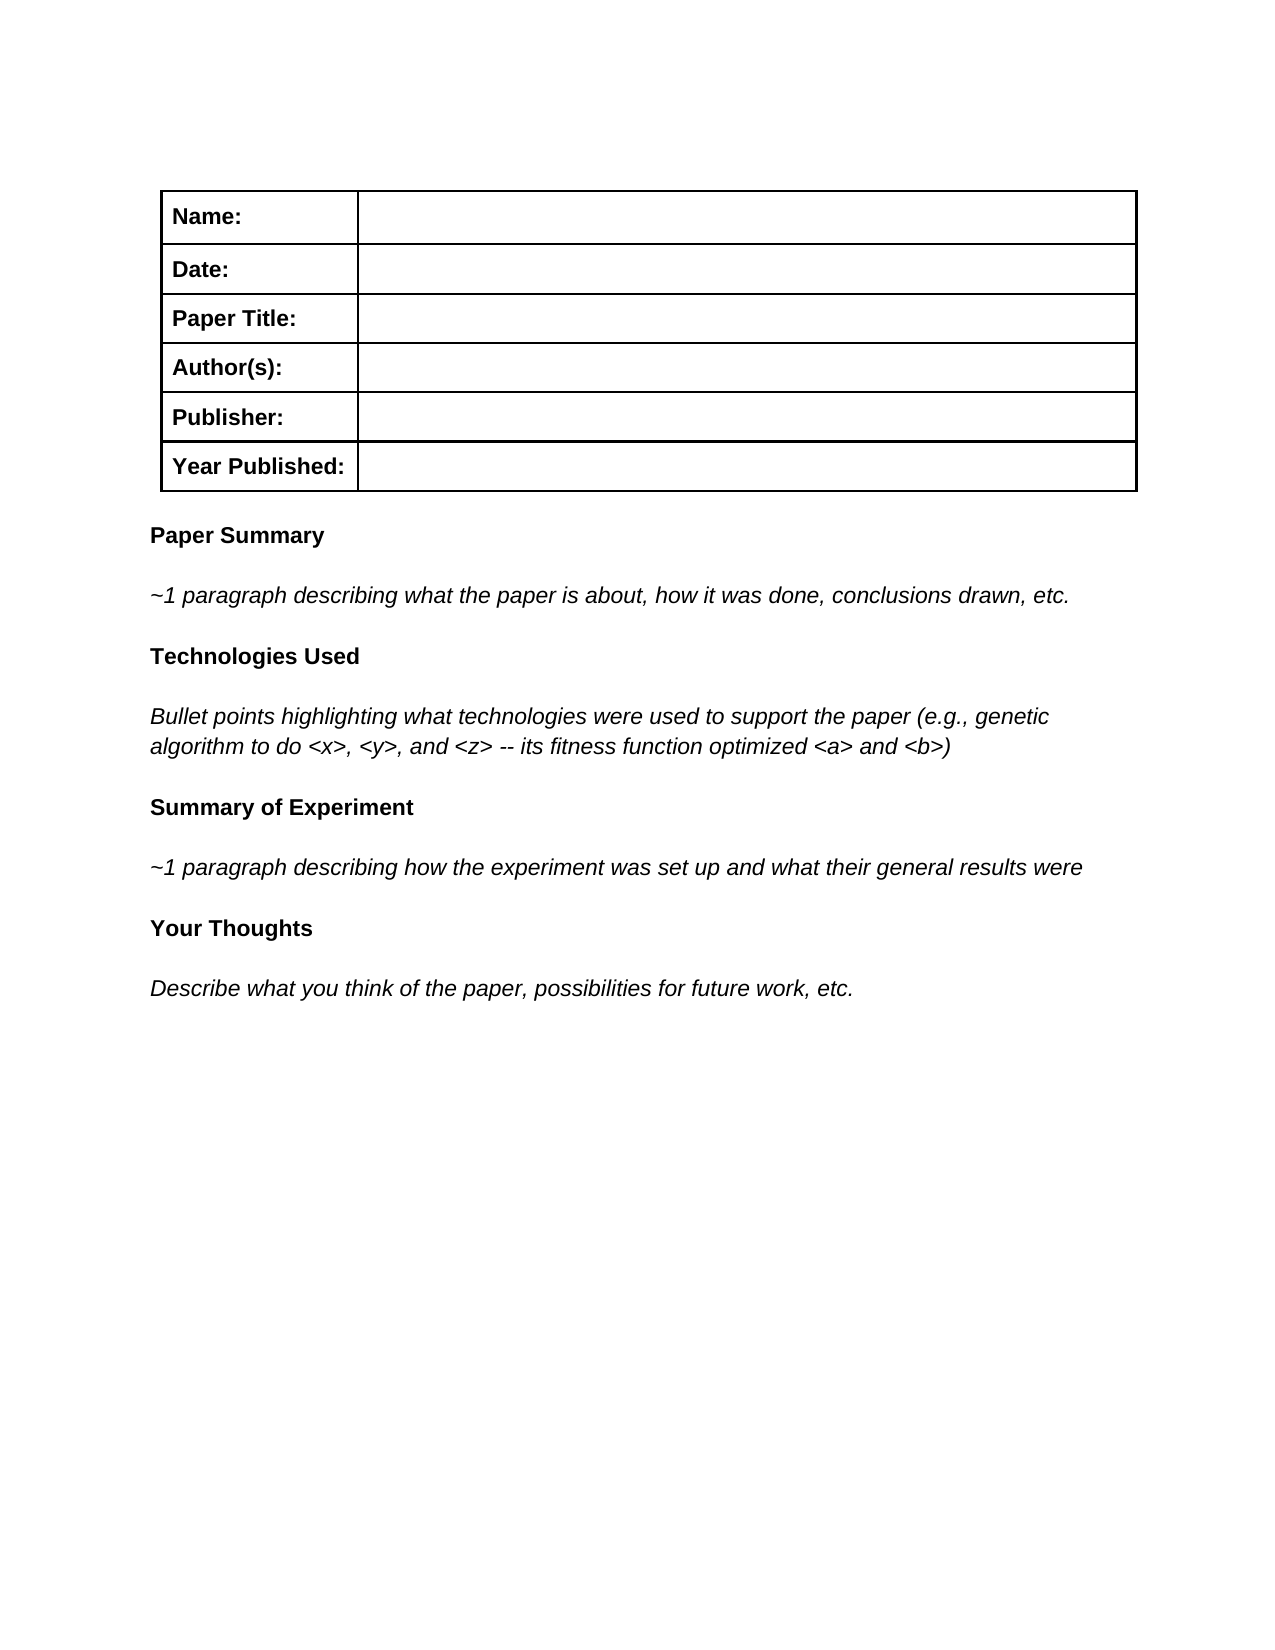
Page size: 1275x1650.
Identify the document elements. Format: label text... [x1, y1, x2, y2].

text ~1 paragraph describing what the paper is about, how it was done, conclusions drawn, etc. [150, 582, 1125, 609]
text Describe what you think of the paper, possibilities for future work, etc. [150, 975, 1125, 1001]
table_cell Publisher: [163, 393, 357, 440]
text Technologies Used [150, 643, 1125, 669]
table_header Name: [163, 192, 357, 243]
table_header [359, 192, 1135, 243]
text Bullet points highlighting what technologies were used to support the paper (e.g., genetic algorithm to do <x>, <y>, and <z> -- its fitness function optimized <a> and <b>) [150, 703, 1125, 760]
text Paper Summary [150, 522, 1125, 548]
table_cell [359, 344, 1135, 391]
text Summary of Experiment [150, 794, 1125, 820]
table_cell [359, 443, 1135, 489]
table_cell [359, 245, 1135, 292]
table_cell Date: [163, 245, 357, 292]
text Your Thoughts [150, 914, 1125, 941]
table_cell Paper Title: [163, 295, 357, 342]
text ~1 paragraph describing how the experiment was set up and what their general results were [150, 854, 1125, 881]
table_cell [359, 295, 1135, 342]
table_cell Author(s): [163, 344, 357, 391]
table_cell Year Published: [163, 443, 357, 489]
table_cell [359, 393, 1135, 440]
